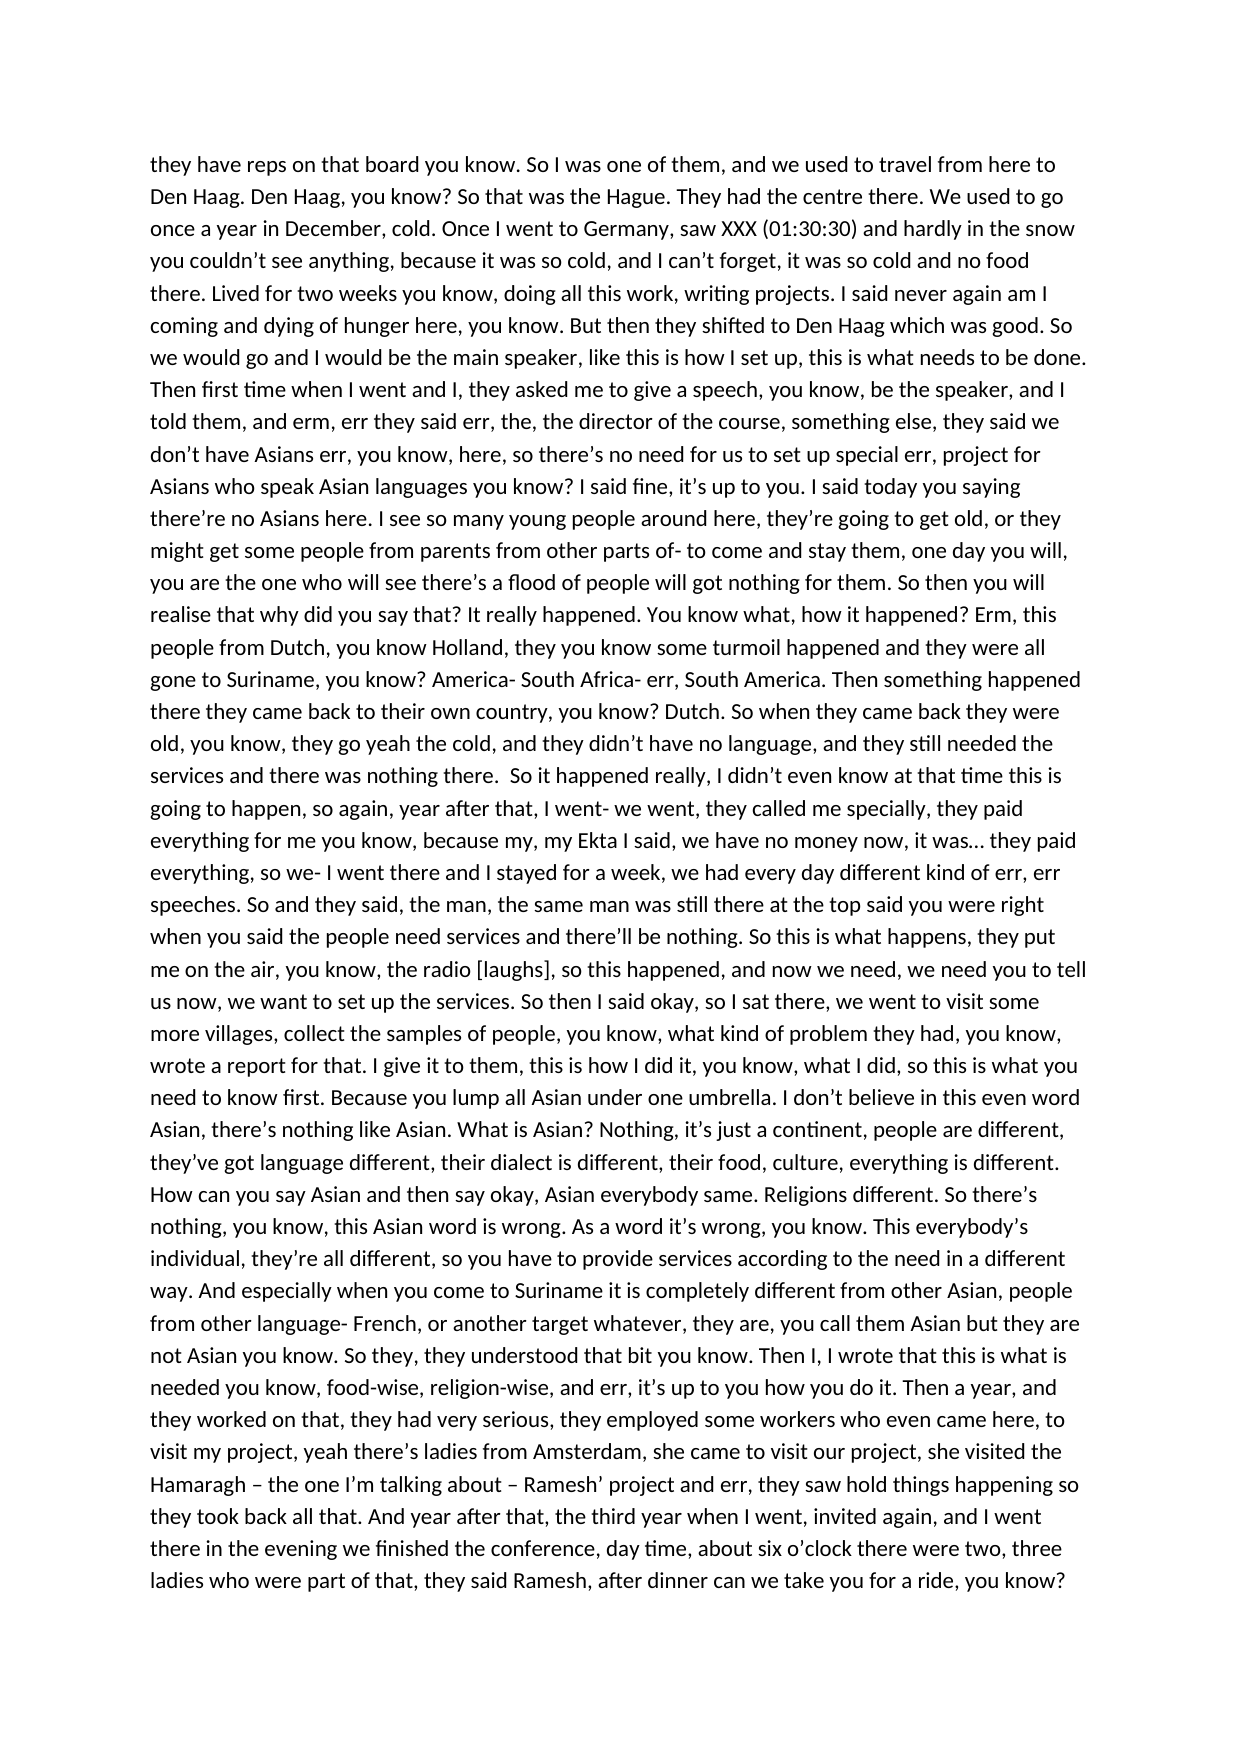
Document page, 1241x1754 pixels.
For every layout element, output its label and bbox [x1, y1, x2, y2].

text [150, 150, 1090, 1594]
